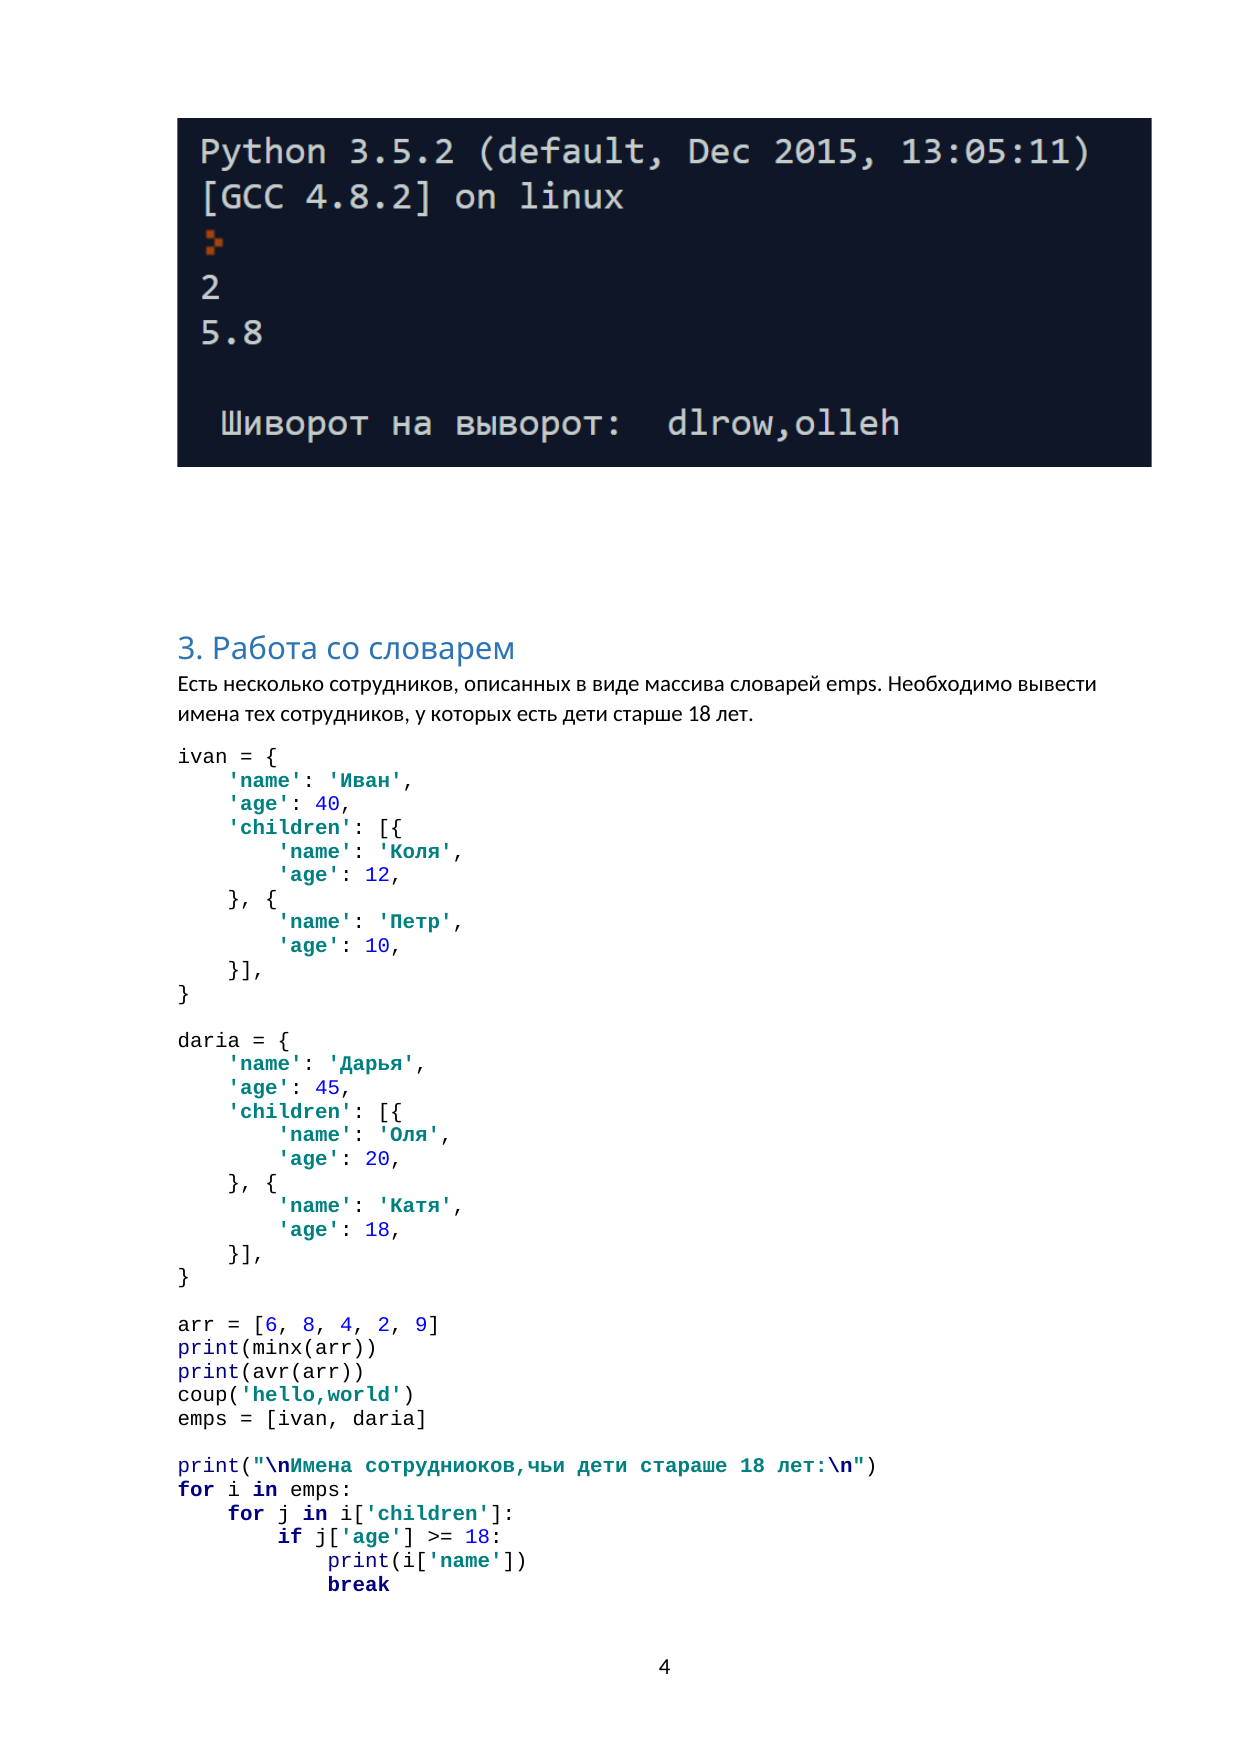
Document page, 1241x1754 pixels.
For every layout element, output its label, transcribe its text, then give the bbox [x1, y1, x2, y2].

text Eсть несколько сотрудников, описанных в виде массива словарей emps. Необходимо вывести имена тех сотрудников, у которых есть дети старше 18 лет. [177, 669, 1152, 727]
text ivan = { 'name': 'Иван', 'age': 40, 'children': [{ 'name': 'Коля', 'age': 12, }, { 'name': 'Петр', 'age': 10, }], } daria = { 'name': 'Дарья', 'age': 45, 'children': [{ 'name': 'Оля', 'age': 20, }, { 'name': 'Катя', 'age': 18, }], } arr = [6, 8, 4, 2, 9] print(minx(arr)) print(avr(arr)) coup('hello,world') emps = [ivan, daria] print("\nИмена сотрудниоков,чьи дети стараше 18 лет:\n") for i in emps: for j in i['children']: if j['age'] >= 18: print(i['name']) break [177, 746, 1152, 1597]
subtitle 3. Работа со словарем [177, 626, 1152, 669]
picture [177, 118, 1152, 467]
